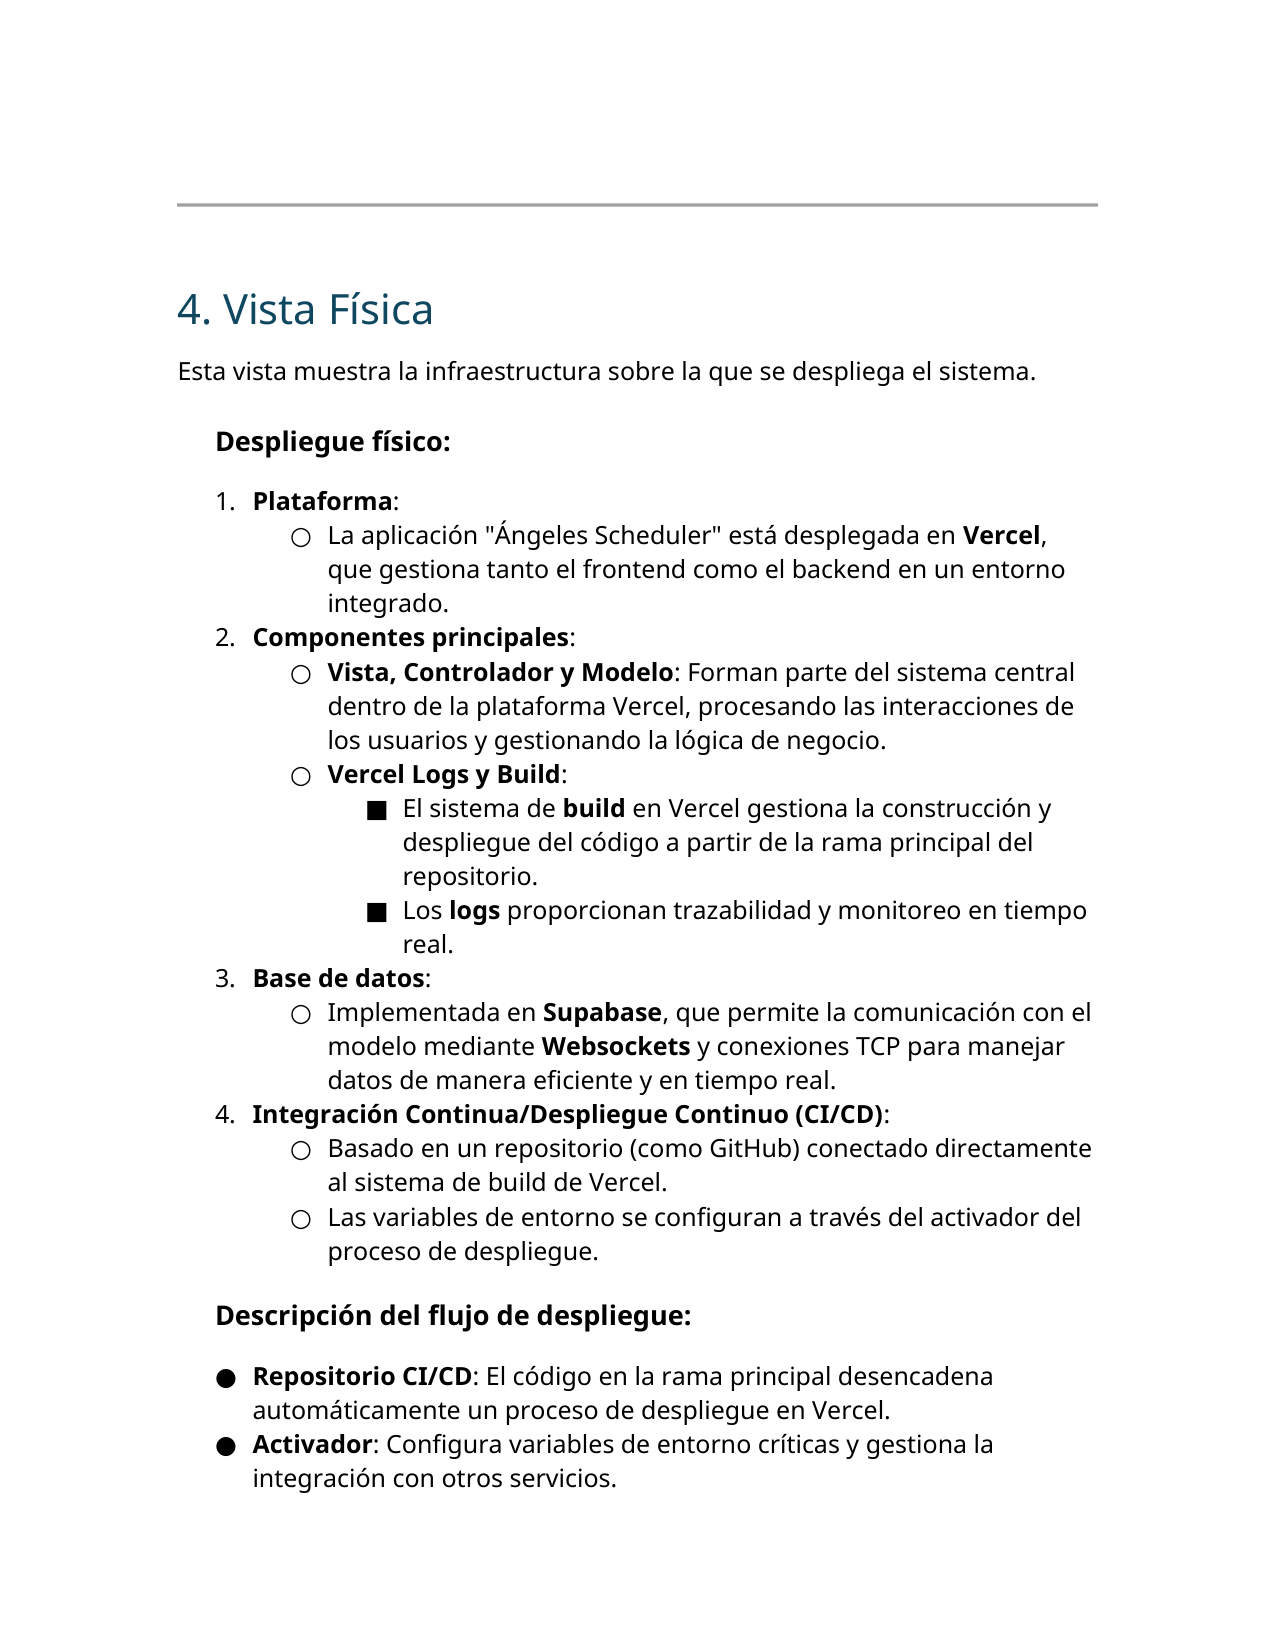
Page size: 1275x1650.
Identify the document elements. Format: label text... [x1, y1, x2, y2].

list Implementada en Supabase, que permite la comunicación con el modelo mediante Websockets y conexiones TCP para manejar datos de manera eficiente y en tiempo real. [290, 995, 1098, 1097]
list Plataforma: [215, 484, 1098, 518]
subtitle Descripción del flujo de despliegue: [215, 1296, 1098, 1333]
list Integración Continua/Despliegue Continuo (CI/CD): [215, 1097, 1098, 1131]
list Las variables de entorno se configuran a través del activador del proceso de despliegue. [290, 1199, 1098, 1267]
subtitle Despliegue físico: [215, 422, 1098, 459]
list Componentes principales: [215, 620, 1098, 654]
list La aplicación "Ángeles Scheduler" está desplegada en Vercel, que gestiona tanto el frontend como el backend en un entorno integrado. [290, 518, 1098, 620]
list Activador: Configura variables de entorno críticas y gestiona la integración con otros servicios. [215, 1426, 1098, 1494]
text Esta vista muestra la infraestructura sobre la que se despliega el sistema. [177, 354, 1098, 388]
list Basado en un repositorio (como GitHub) conectado directamente al sistema de build de Vercel. [290, 1131, 1098, 1199]
list Repositorio CI/CD: El código en la rama principal desencadena automáticamente un proceso de despliegue en Vercel. [215, 1358, 1098, 1426]
list Vercel Logs y Build: [290, 756, 1098, 790]
list Los logs proporcionan trazabilidad y monitoreo en tiempo real. [365, 893, 1098, 961]
list Base de datos: [215, 961, 1098, 995]
list Vista, Controlador y Modelo: Forman parte del sistema central dentro de la plataforma Vercel, procesando las interacciones de los usuarios y gestionando la lógica de negocio. [290, 654, 1098, 756]
list El sistema de build en Vercel gestiona la construcción y despliegue del código a partir de la rama principal del repositorio. [365, 790, 1098, 893]
subtitle 4. Vista Física [177, 280, 1098, 337]
